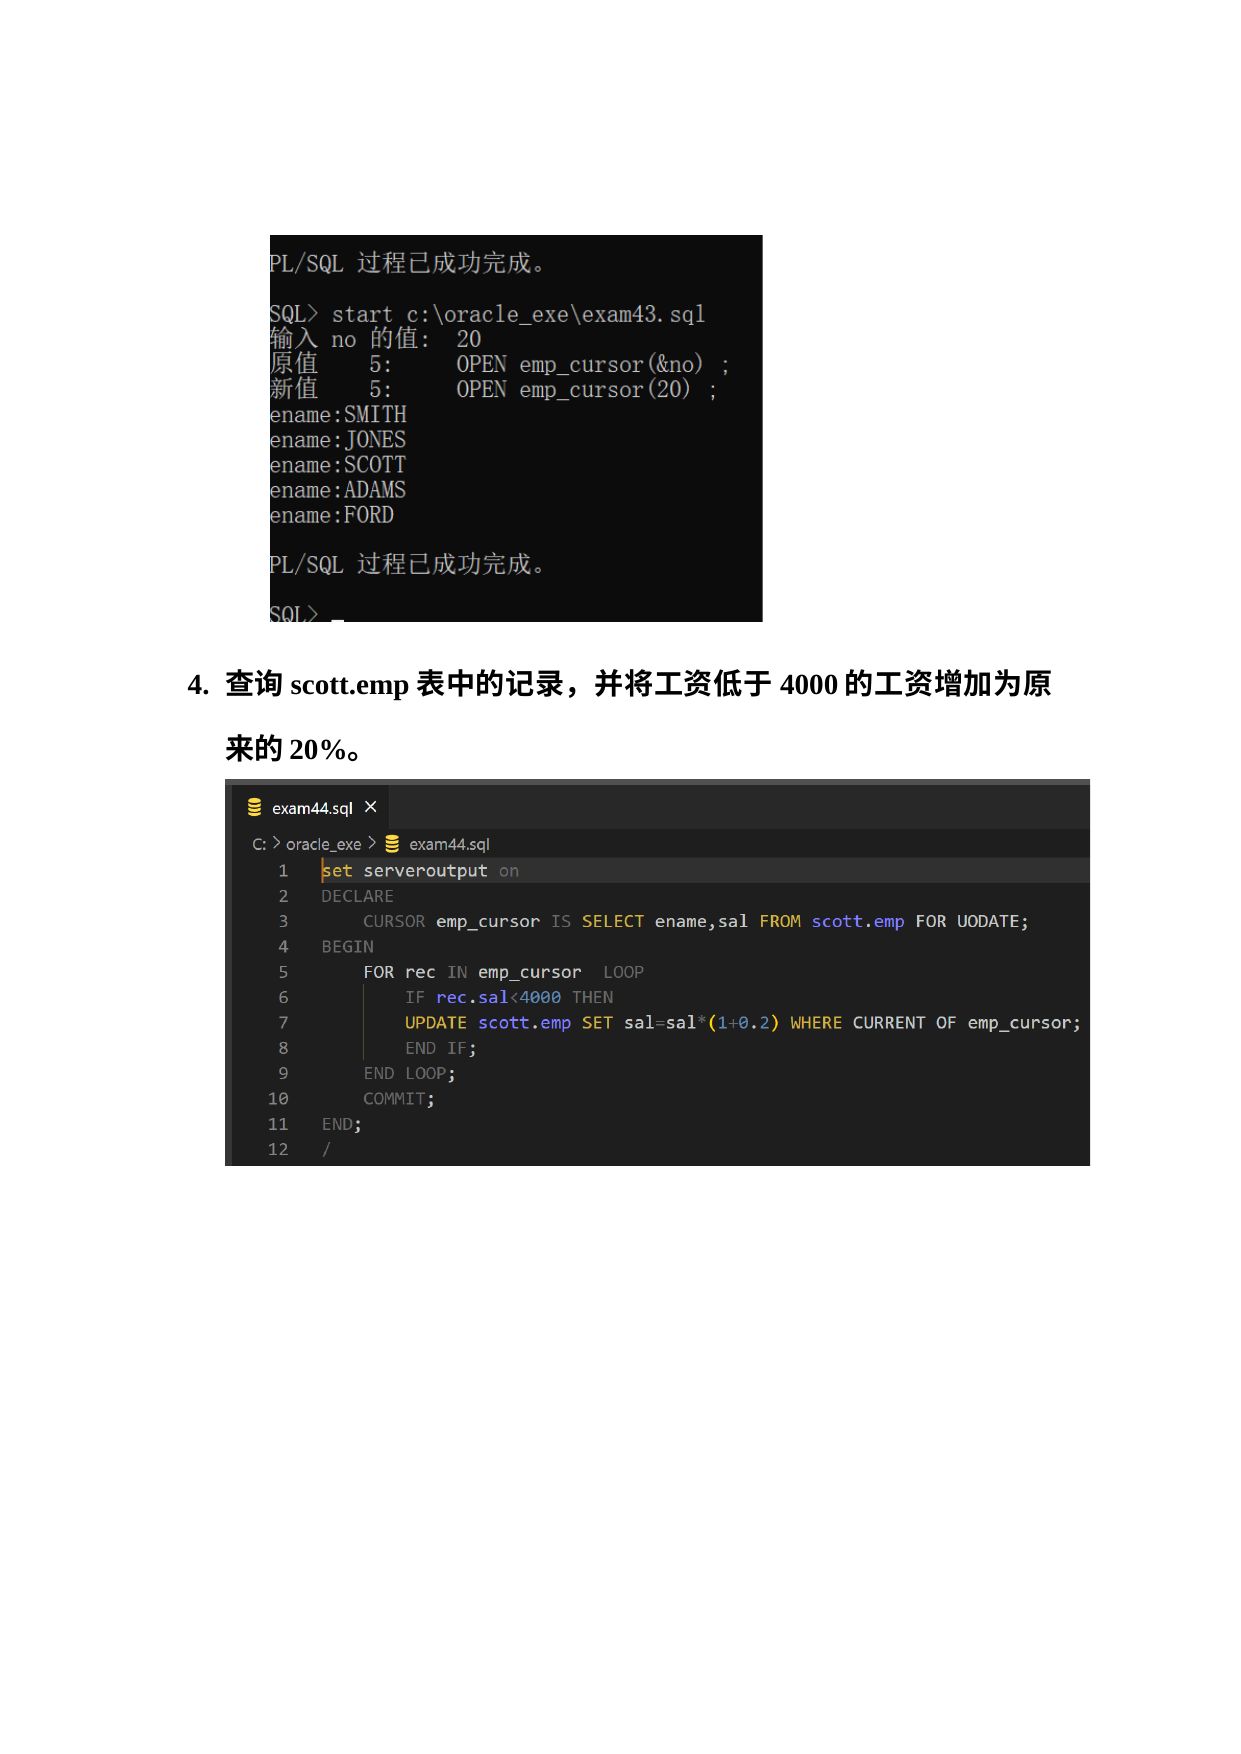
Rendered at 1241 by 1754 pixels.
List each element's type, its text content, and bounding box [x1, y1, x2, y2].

picture [270, 235, 763, 622]
picture [225, 779, 1091, 1166]
